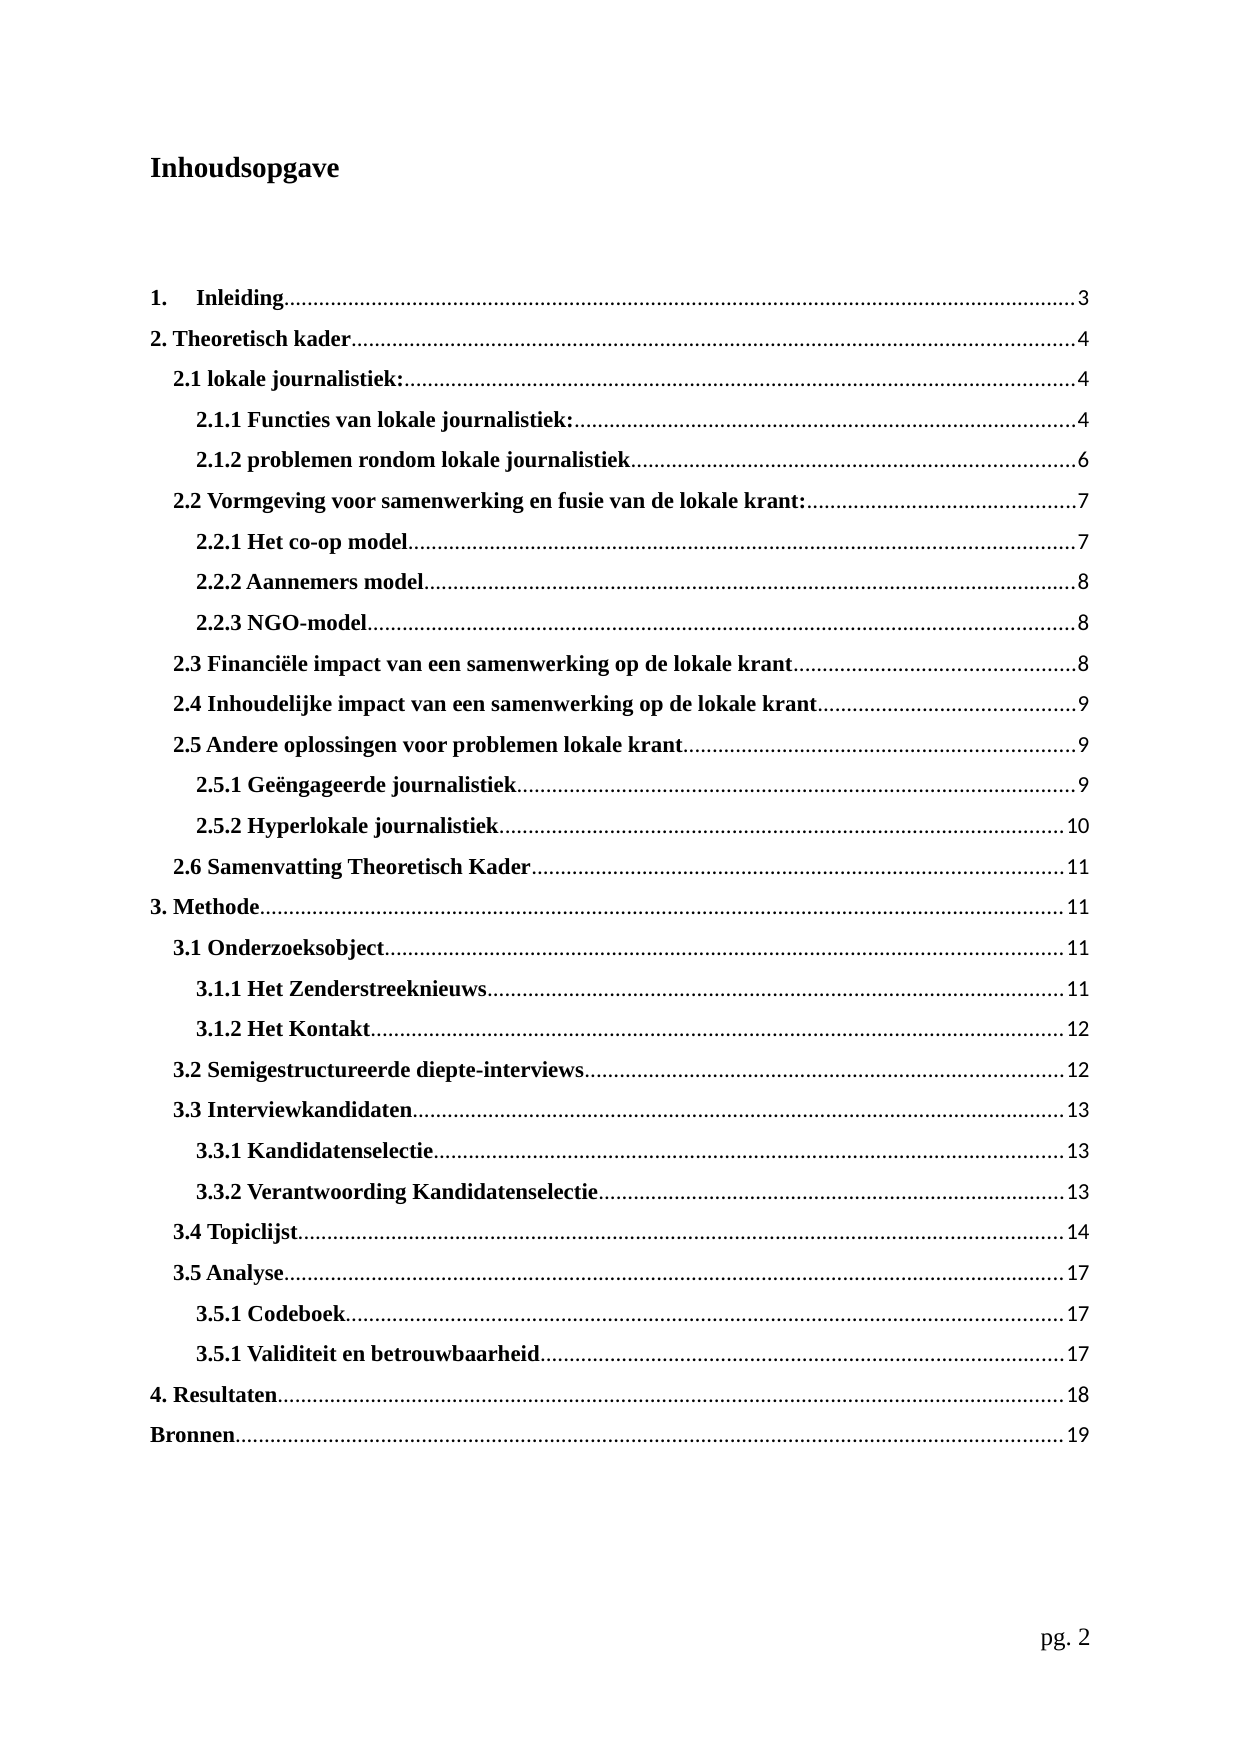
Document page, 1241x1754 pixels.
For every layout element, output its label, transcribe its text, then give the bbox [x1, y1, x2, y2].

text Inhoudsopgave [150, 150, 1090, 183]
